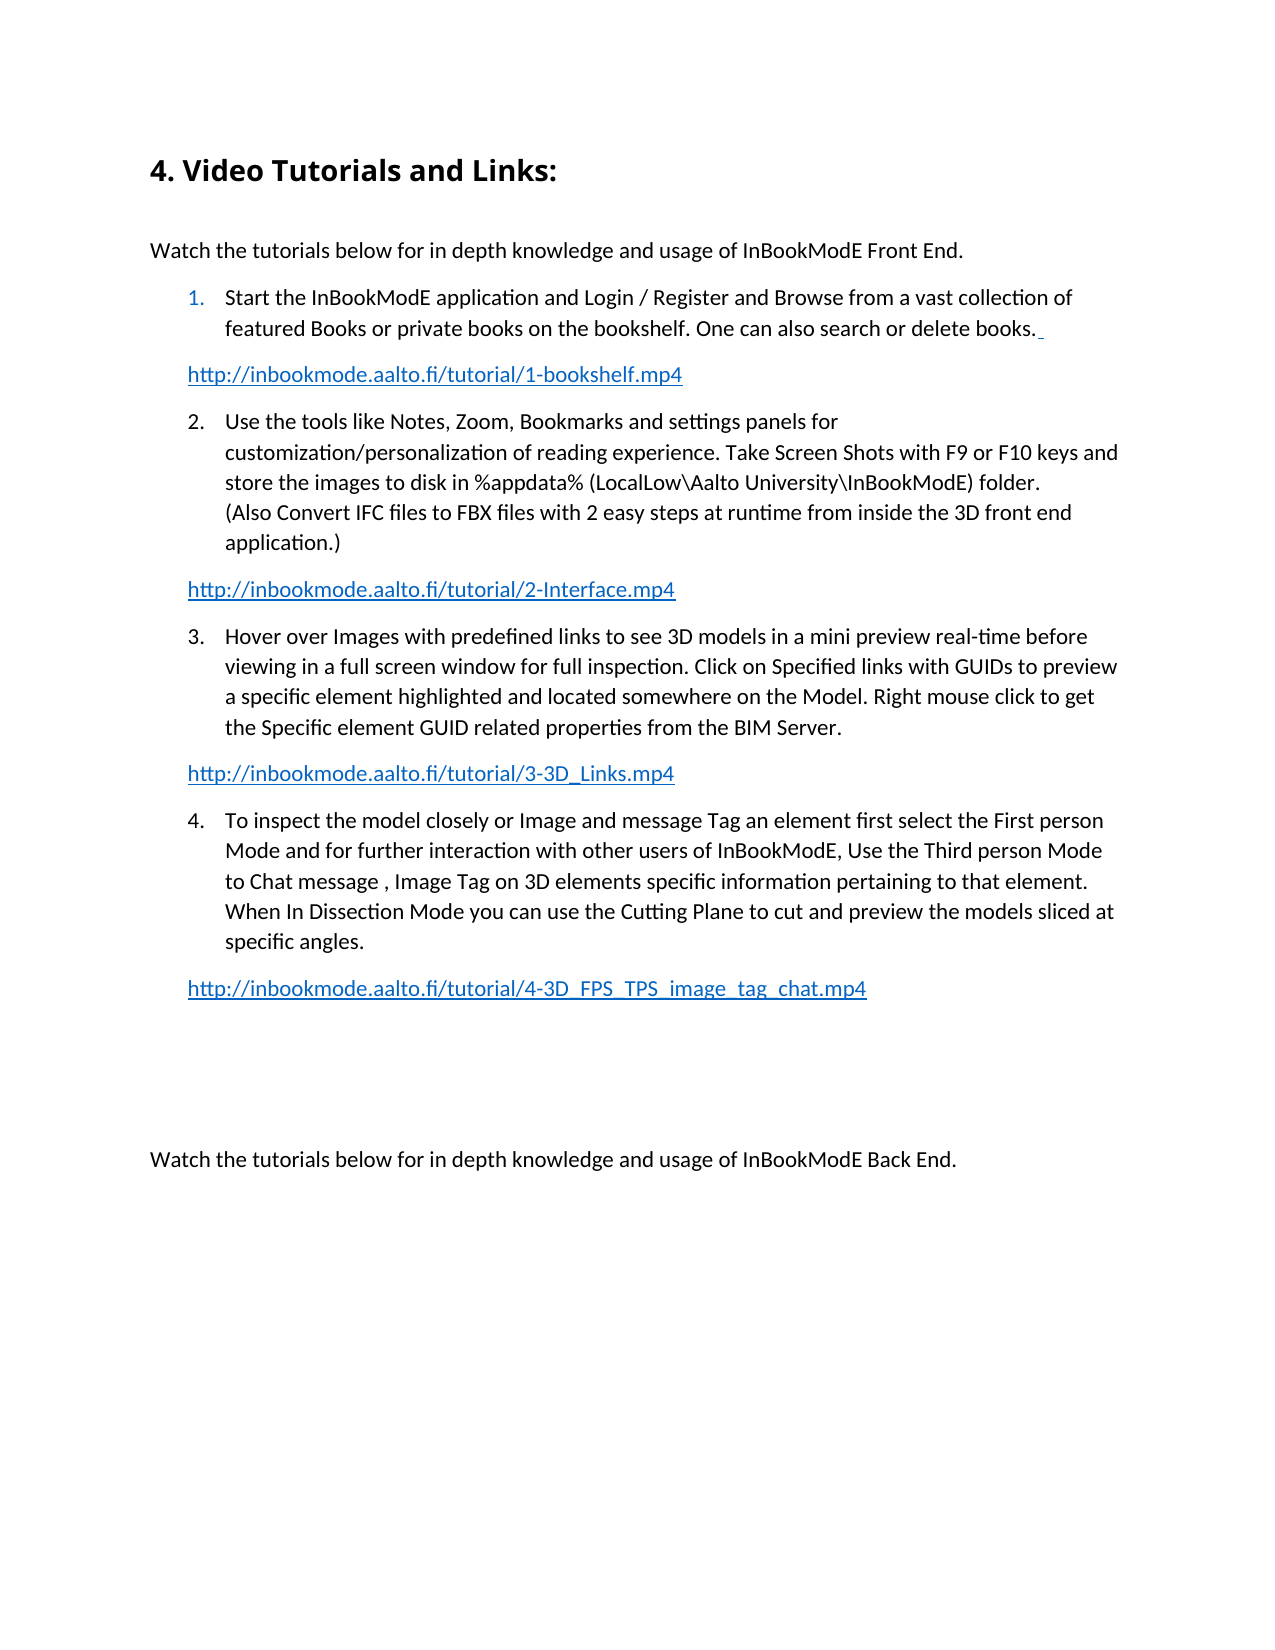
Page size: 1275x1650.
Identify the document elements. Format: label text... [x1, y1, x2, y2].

text Watch the tutorials below for in depth knowledge and usage of InBookModE Back End. [150, 1145, 1125, 1173]
list Use the tools like Notes, Zoom, Bookmarks and settings panels for customization/personalization of reading experience. Take Screen Shots with F9 or F10 keys and store the images to disk in %appdata% (LocalLow\Aalto University\InBookModE) folder. [187, 407, 1125, 496]
text Watch the tutorials below for in depth knowledge and usage of InBookModE Front End. [150, 237, 1125, 264]
list Hover over Images with predefined links to see 3D models in a mini preview real-time before viewing in a full screen window for full inspection. Click on Specified links with GUIDs to preview a specific element highlighted and located somewhere on the Model. Right mouse click to get the Specific element GUID related properties from the BIM Server. [187, 622, 1125, 741]
text http://inbookmode.aalto.fi/tutorial/1-bookshelf.mp4 [150, 361, 1125, 388]
text http://inbookmode.aalto.fi/tutorial/4-3D_FPS_TPS_image_tag_chat.mp4 [187, 974, 1125, 1002]
text http://inbookmode.aalto.fi/tutorial/2-Interface.mp4 [187, 575, 1125, 603]
text 4. Video Tutorials and Links: [150, 150, 1125, 190]
list Start the InBookModE application and Login / Register and Browse from a vast collection of featured Books or private books on the bookshelf. One can also search or delete books. [187, 283, 1125, 342]
list (Also Convert IFC files to FBX files with 2 easy steps at runtime from inside the 3D front end application.) [225, 498, 1125, 556]
text http://inbookmode.aalto.fi/tutorial/3-3D_Links.mp4 [187, 759, 1125, 787]
list To inspect the model closely or Image and message Tag an element first select the First person Mode and for further interaction with other users of InBookModE, Use the Third person Mode to Chat message , Image Tag on 3D elements specific information pertaining to that element. When In Dissection Mode you can use the Cutting Plane to cut and preview the models sliced at specific angles. [187, 806, 1125, 955]
